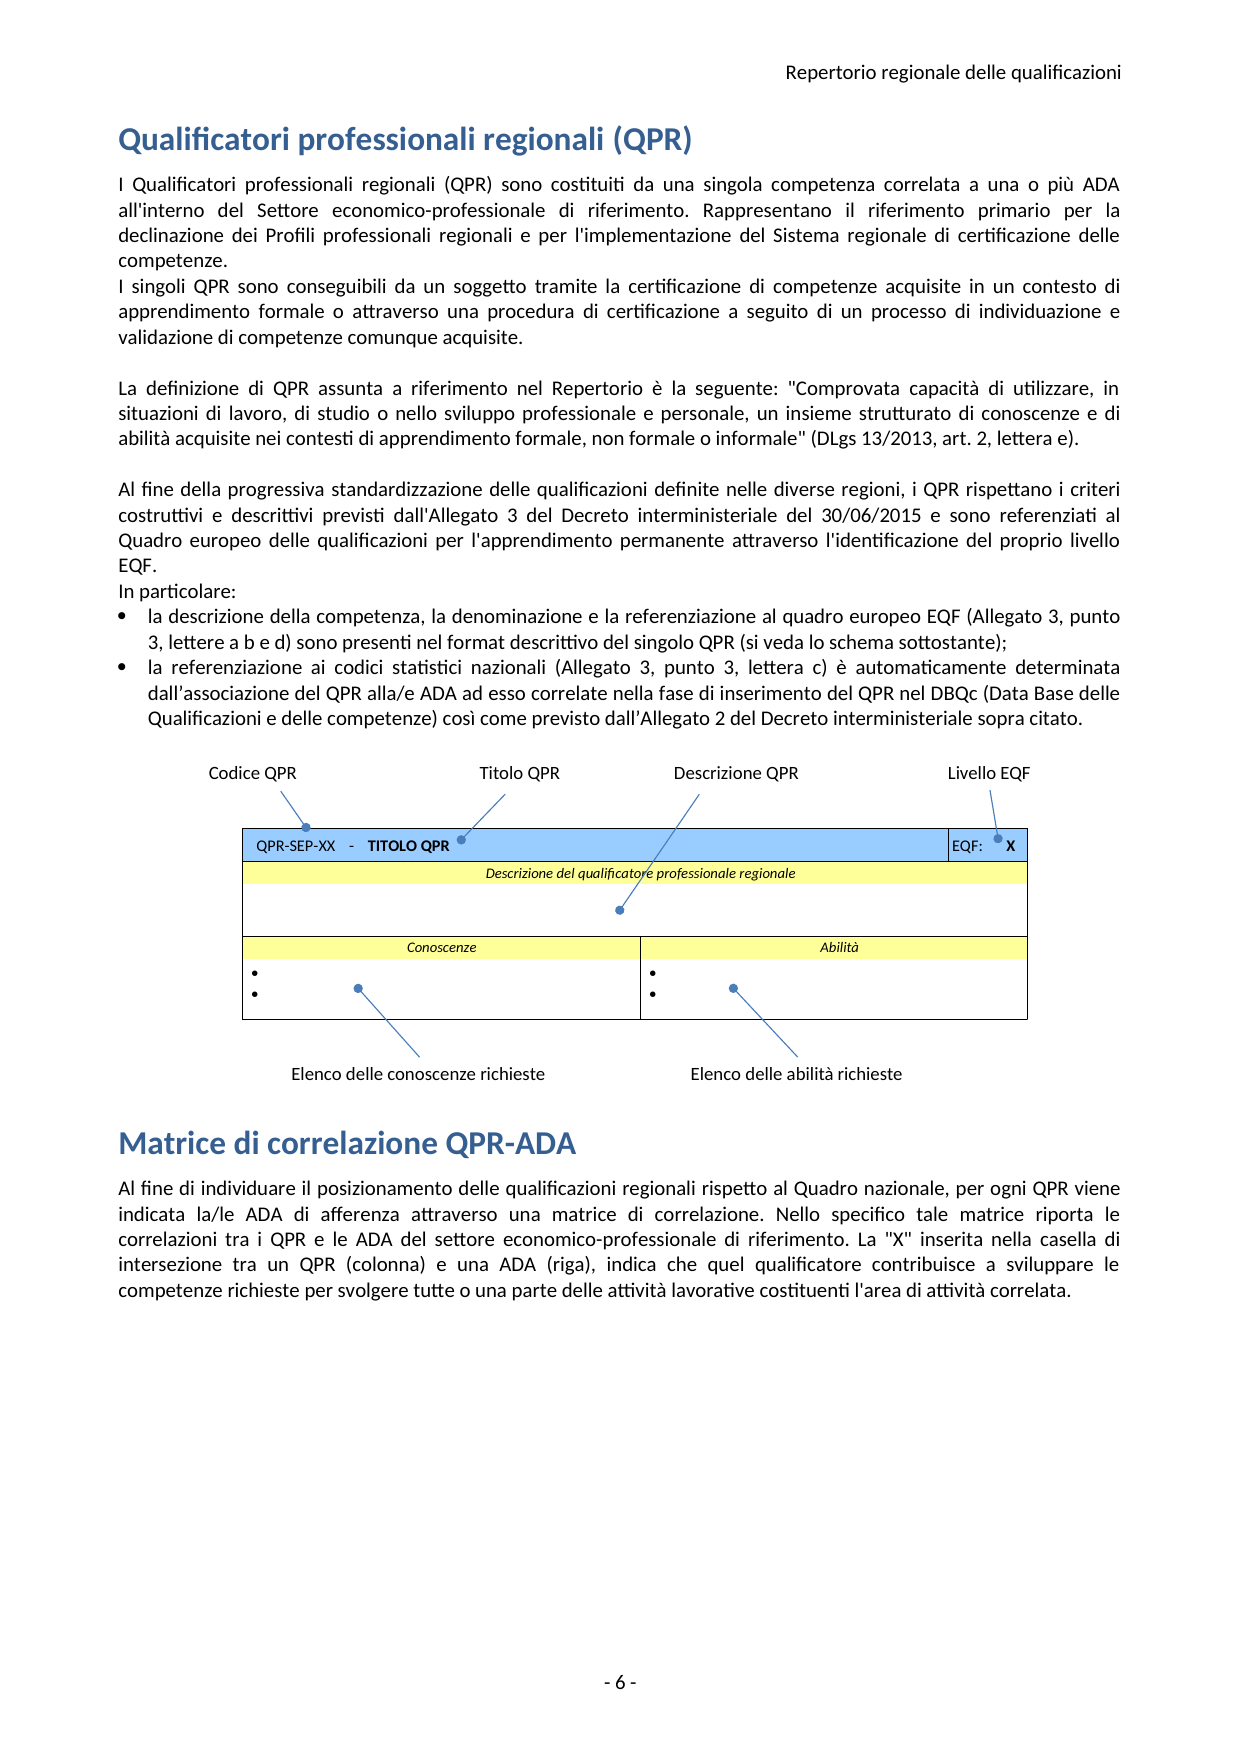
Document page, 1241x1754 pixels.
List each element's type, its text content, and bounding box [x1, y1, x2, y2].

text In particolare: [118, 578, 1122, 603]
text Matrice di correlazione QPR-ADA [118, 1122, 1122, 1163]
text I singoli QPR sono conseguibili da un soggetto tramite la certificazione di competenze acquisite in un contesto di apprendimento formale o attraverso una procedura di certificazione a seguito di un processo di individuazione e validazione di competenze comunque acquisite. [118, 273, 1122, 349]
list la descrizione della competenza, la denominazione e la referenziazione al quadro europeo EQF (Allegato 3, punto 3, lettere a b e d) sono presenti nel format descrittivo del singolo QPR (si veda lo schema sottostante); [118, 603, 1122, 654]
text Al fine di individuare il posizionamento delle qualificazioni regionali rispetto al Quadro nazionale, per ogni QPR viene indicata la/le ADA di afferenza attraverso una matrice di correlazione. Nello specifico tale matrice riporta le correlazioni tra i QPR e le ADA del settore economico-professionale di riferimento. La "X" inserita nella casella di intersezione tra un QPR (colonna) e una ADA (riga), indica che quel qualificatore contribuisce a sviluppare le competenze richieste per svolgere tutte o una parte delle attività lavorative costituenti l'area di attività correlata. [118, 1175, 1122, 1302]
text La definizione di QPR assunta a riferimento nel Repertorio è la seguente: "Comprovata capacità di utilizzare, in situazioni di lavoro, di studio o nello sviluppo professionale e personale, un insieme strutturato di conoscenze e di abilità acquisite nei contesti di apprendimento formale, non formale o informale" (DLgs 13/2013, art. 2, lettera e). [118, 375, 1122, 451]
text Qualificatori professionali regionali (QPR) [118, 118, 1122, 159]
text I Qualificatori professionali regionali (QPR) sono costituiti da una singola competenza correlata a una o più ADA all'interno del Settore economico-professionale di riferimento. Rappresentano il riferimento primario per la declinazione dei Profili professionali regionali e per l'implementazione del Sistema regionale di certificazione delle competenze. [118, 171, 1122, 273]
text Al fine della progressiva standardizzazione delle qualificazioni definite nelle diverse regioni, i QPR rispettano i criteri costruttivi e descrittivi previsti dall'Allegato 3 del Decreto interministeriale del 30/06/2015 e sono referenziati al Quadro europeo delle qualificazioni per l'apprendimento permanente attraverso l'identificazione del proprio livello EQF. [118, 476, 1122, 578]
list la referenziazione ai codici statistici nazionali (Allegato 3, punto 3, lettera c) è automaticamente determinata dall’associazione del QPR alla/e ADA ad esso correlate nella fase di inserimento del QPR nel DBQc (Data Base delle Qualificazioni e delle competenze) così come previsto dall’Allegato 2 del Decreto interministeriale sopra citato. [118, 654, 1122, 731]
